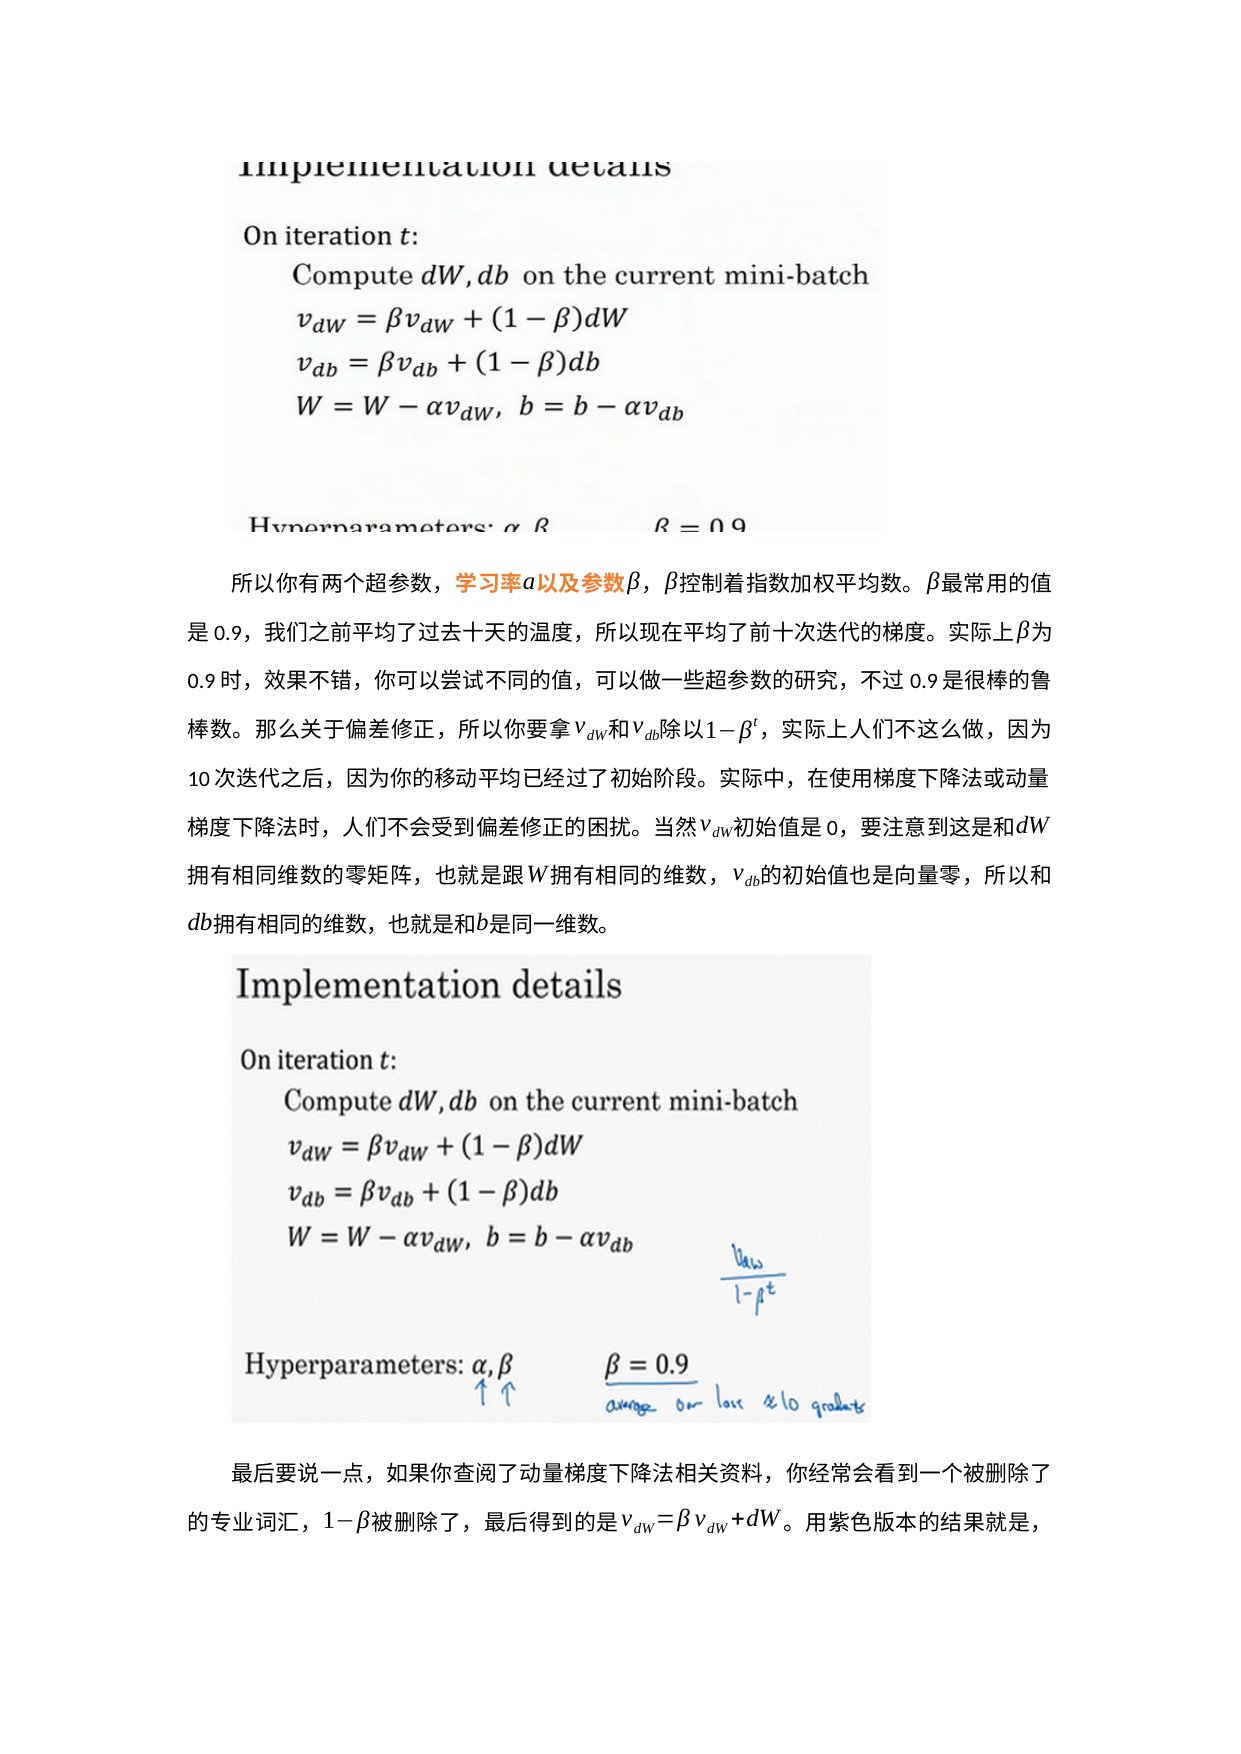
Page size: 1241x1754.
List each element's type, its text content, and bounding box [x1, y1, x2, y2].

picture [231, 955, 872, 1423]
text 所以你有两个超参数，学习率以及参数，控制着指数加权平均数。最常用的值是0.9，我们之前平均了过去十天的温度，所以现在平均了前十次迭代的梯度。实际上为0.9时，效果不错，你可以尝试不同的值，可以做一些超参数的研究，不过0.9是很棒的鲁棒数。那么关于偏差修正，所以你要拿和除以，实际上人们不这么做，因为10次迭代之后，因为你的移动平均已经过了初始阶段。实际中，在使用梯度下降法或动量梯度下降法时，人们不会受到偏差修正的困扰。当然初始值是0，要注意到这是和拥有相同维数的零矩阵，也就是跟拥有相同的维数，的初始值也是向量零，所以和拥有相同的维数，也就是和是同一维数。 [187, 565, 1053, 939]
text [187, 1456, 1053, 1537]
picture [231, 162, 883, 532]
